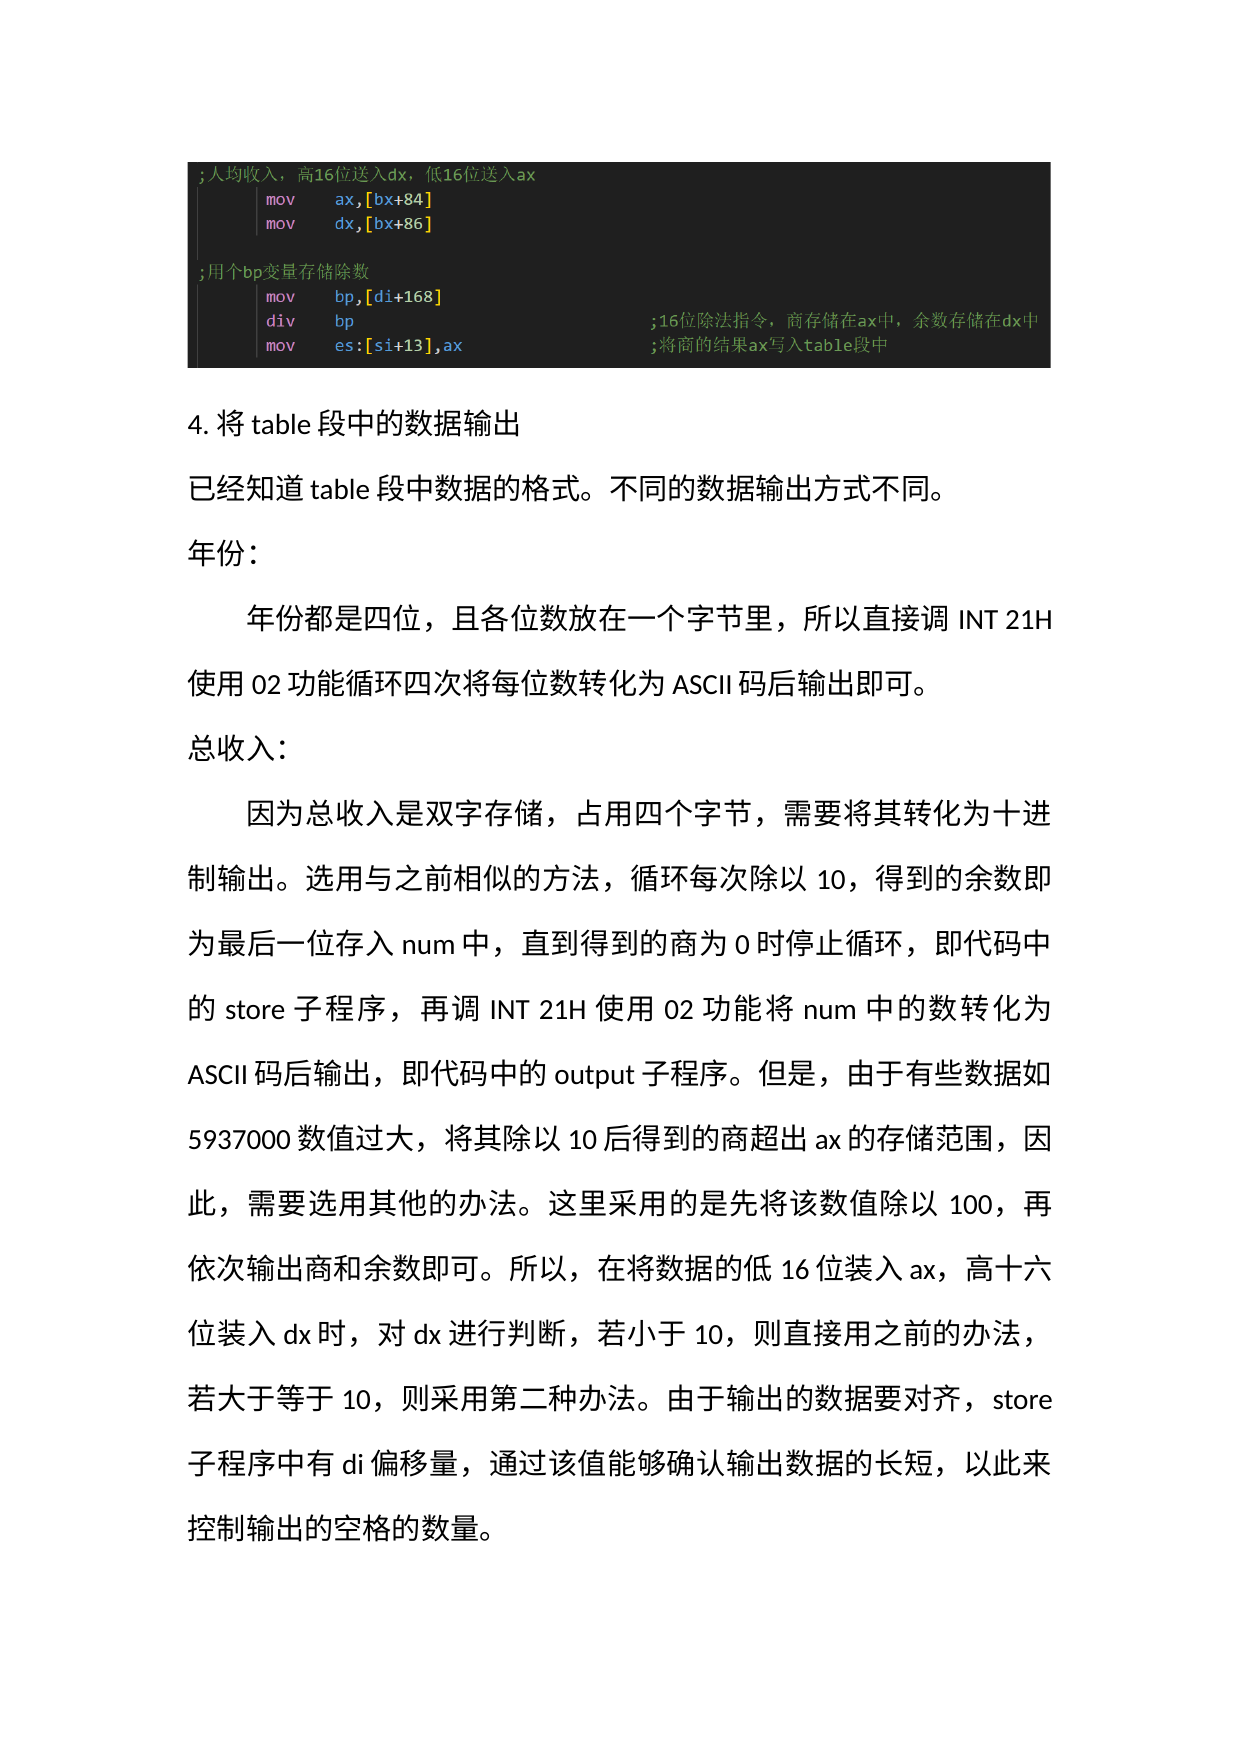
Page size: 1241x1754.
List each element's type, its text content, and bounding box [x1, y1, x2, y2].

list 因为总收入是双字存储，占用四个字节，需要将其转化为十进制输出。选用与之前相似的方法，循环每次除以10，得到的余数即为最后一位存入num中，直到得到的商为0时停止循环，即代码中的store子程序，再调INT 21H使用02功能将num中的数转化为ASCII码后输出，即代码中的output子程序。但是，由于有些数据如5937000数值过大，将其除以10后得到的商超出ax的存储范围，因此，需要选用其他的办法。这里采用的是先将该数值除以100，再依次输出商和余数即可。所以，在将数据的低16位装入ax，高十六位装入dx时，对dx进行判断，若小于10，则直接用之前的办法，若大于等于10，则采用第二种办法。由于输出的数据要对齐，store子程序中有di偏移量，通过该值能够确认输出数据的长短，以此来控制输出的空格的数量。 [187, 779, 1053, 1559]
list 年份： [187, 519, 1053, 584]
picture [187, 162, 1051, 368]
list 已经知道table段中数据的格式。不同的数据输出方式不同。 [187, 454, 1053, 519]
list 年份都是四位，且各位数放在一个字节里，所以直接调INT 21H使用02功能循环四次将每位数转化为ASCII码后输出即可。 [187, 584, 1053, 714]
list 总收入： [187, 714, 1053, 779]
list 将table段中的数据输出 [187, 389, 1053, 454]
